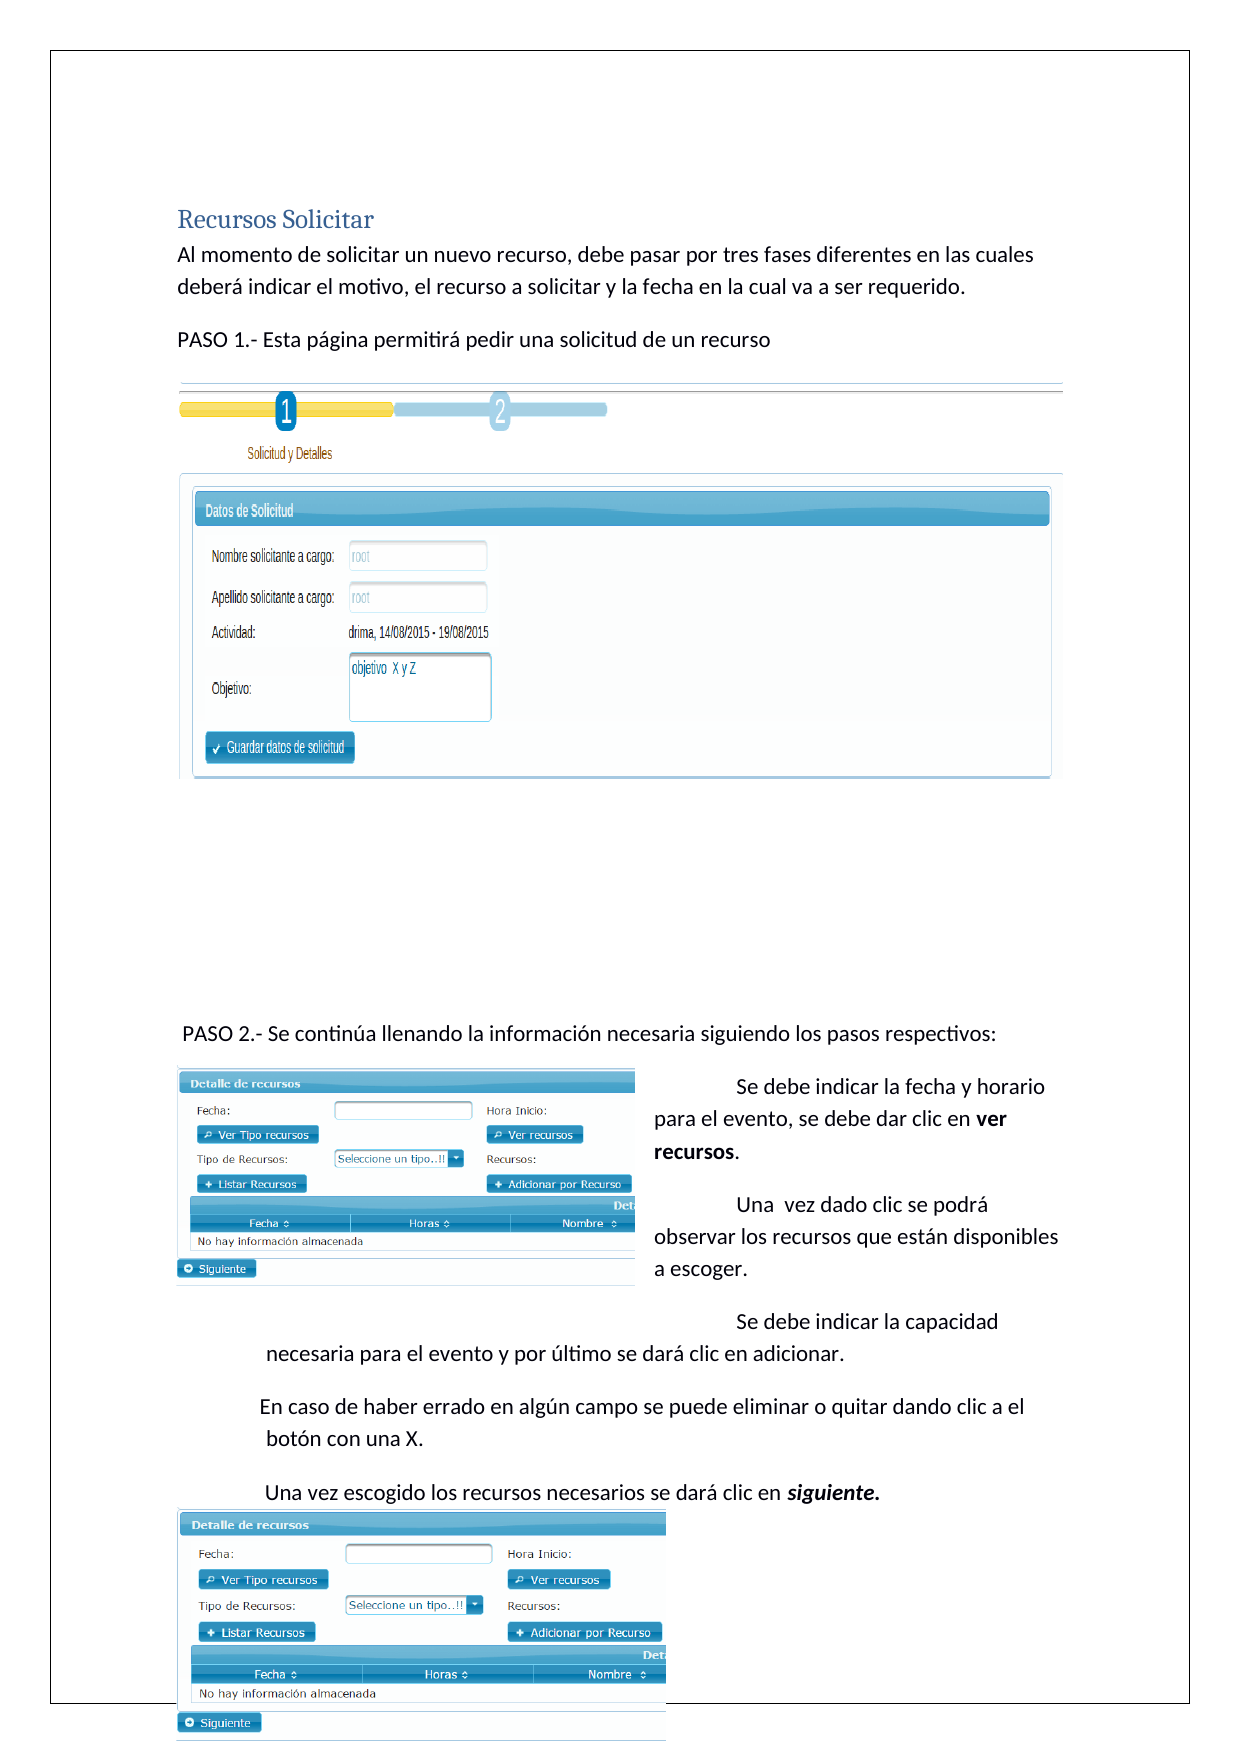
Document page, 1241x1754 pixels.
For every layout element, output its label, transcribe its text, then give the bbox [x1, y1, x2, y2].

text Recursos Solicitar [177, 204, 1063, 235]
picture [177, 382, 1063, 779]
text Una vez escogido los recursos necesarios se dará clic en siguiente. [177, 1478, 1063, 1506]
picture [176, 1065, 635, 1297]
text Se debe indicar la fecha y horario para el evento, se debe dar clic en ver recursos. [635, 1072, 1063, 1165]
text Al momento de solicitar un nuevo recurso, debe pasar por tres fases diferentes en las cuales deberá indicar el motivo, el recurso a solicitar y la fecha en la cual va a ser requerido. [177, 240, 1063, 300]
picture [176, 1507, 666, 1754]
text PASO 1.- Esta página permitirá pedir una solicitud de un recurso [177, 325, 1063, 353]
text Se debe indicar la capacidad necesaria para el evento y por último se dará clic en adicionar. [177, 1307, 1063, 1367]
text En caso de haber errado en algún campo se puede eliminar o quitar dando clic a el botón con una X. [177, 1392, 1063, 1453]
text PASO 2.- Se continúa llenando la información necesaria siguiendo los pasos respectivos: [177, 1019, 1063, 1047]
text Una vez dado clic se podrá observar los recursos que están disponibles a escoger. [635, 1190, 1063, 1282]
